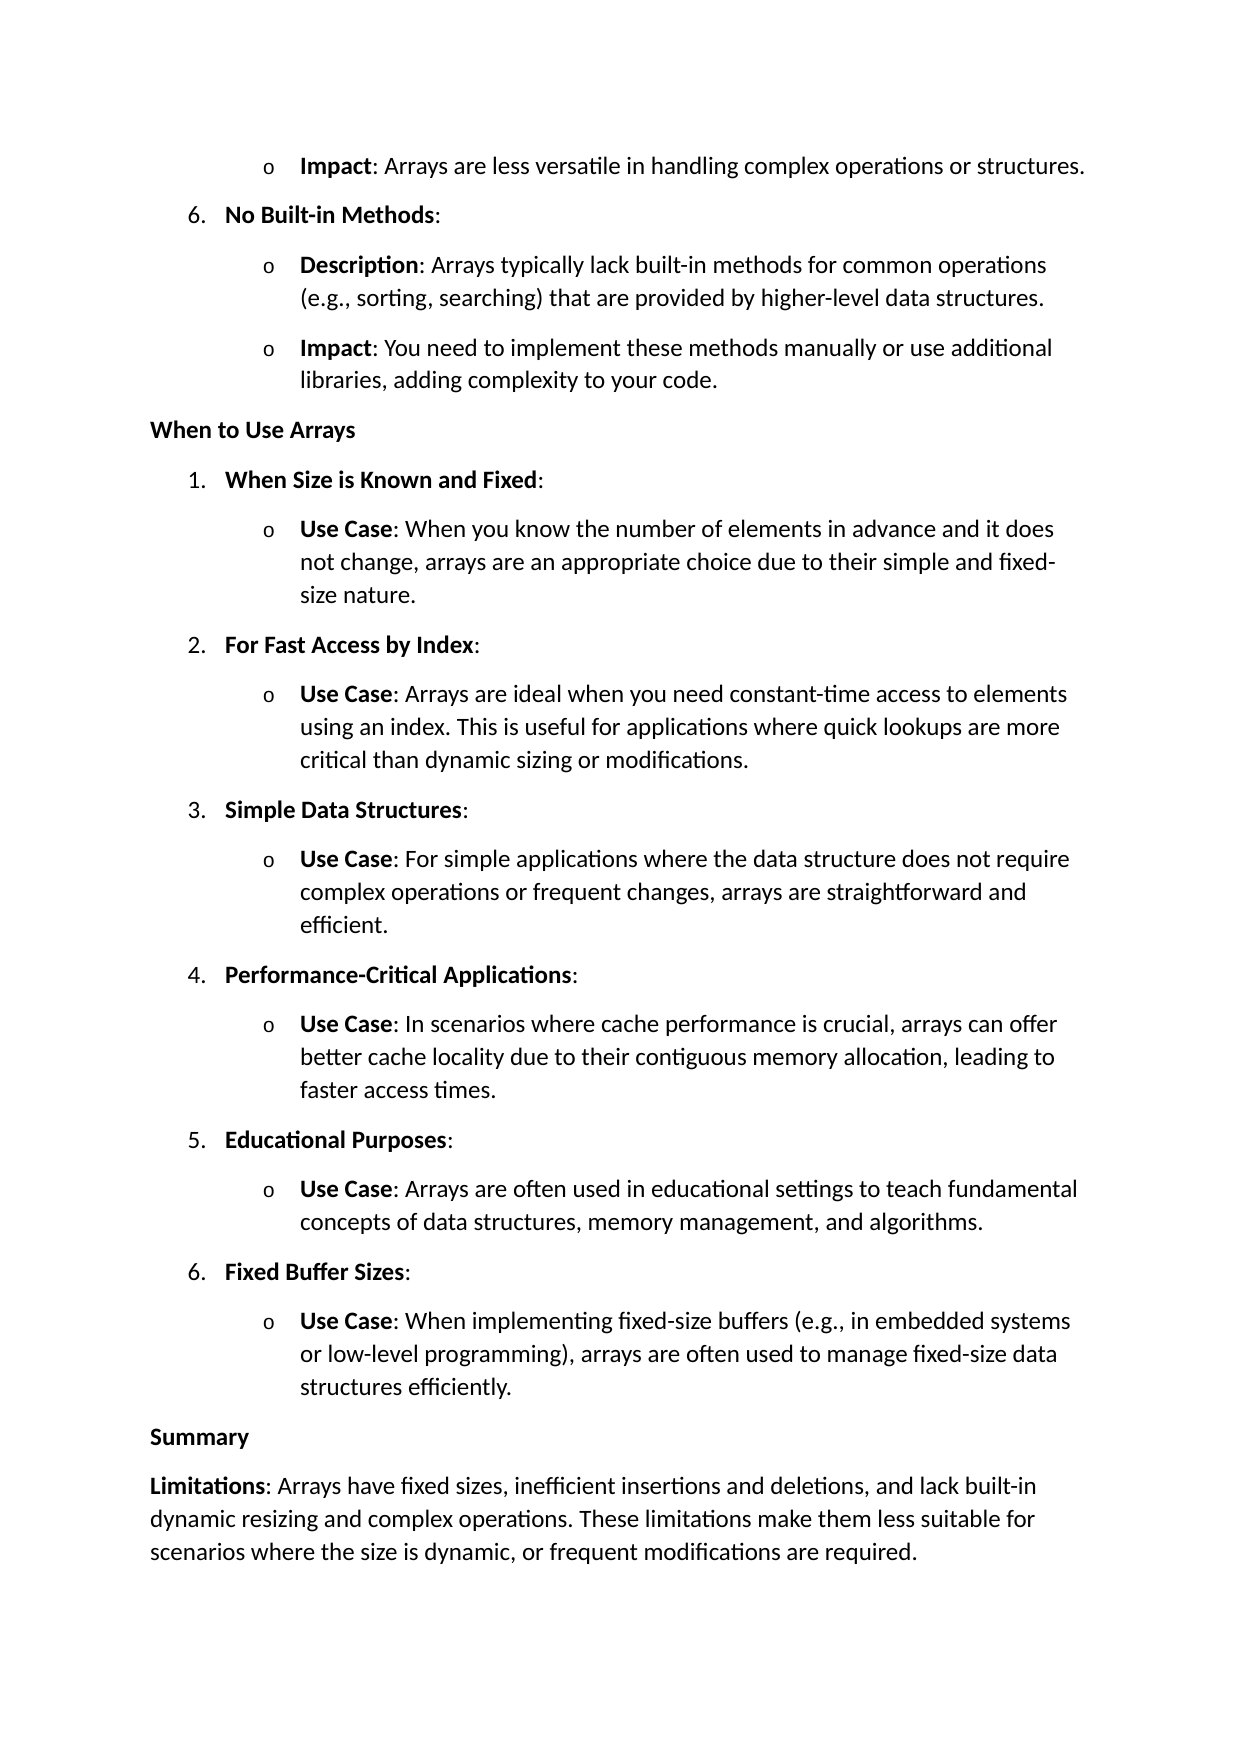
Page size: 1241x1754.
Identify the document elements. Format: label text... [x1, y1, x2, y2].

list Use Case: Arrays are often used in educational settings to teach fundamental concepts of data structures, memory management, and algorithms. [262, 1173, 1090, 1237]
list For Fast Access by Index: [187, 629, 1090, 659]
list Use Case: When implementing fixed-size buffers (e.g., in embedded systems or low-level programming), arrays are often used to manage fixed-size data structures efficiently. [262, 1305, 1090, 1402]
list Educational Purposes: [187, 1124, 1090, 1154]
list Performance-Critical Applications: [187, 959, 1090, 989]
list Impact: You need to implement these methods manually or use additional libraries, adding complexity to your code. [262, 332, 1090, 395]
list Fixed Buffer Sizes: [187, 1256, 1090, 1286]
list Description: Arrays typically lack built-in methods for common operations (e.g., sorting, searching) that are provided by higher-level data structures. [262, 249, 1090, 313]
list Use Case: When you know the number of elements in advance and it does not change, arrays are an appropriate choice due to their simple and fixed-size nature. [262, 513, 1090, 610]
list Use Case: Arrays are ideal when you need constant-time access to elements using an index. This is useful for applications where quick lookups are more critical than dynamic sizing or modifications. [262, 678, 1090, 775]
text Limitations: Arrays have fixed sizes, inefficient insertions and deletions, and lack built-in dynamic resizing and complex operations. These limitations make them less suitable for scenarios where the size is dynamic, or frequent modifications are required. [150, 1470, 1090, 1567]
text When to Use Arrays [150, 414, 1090, 445]
list No Built-in Methods: [187, 199, 1090, 230]
list When Size is Known and Fixed: [187, 464, 1090, 494]
text Summary [150, 1421, 1090, 1451]
list Use Case: In scenarios where cache performance is crucial, arrays can offer better cache locality due to their contiguous memory allocation, leading to faster access times. [262, 1008, 1090, 1105]
list Use Case: For simple applications where the data structure does not require complex operations or frequent changes, arrays are straightforward and efficient. [262, 843, 1090, 940]
list Impact: Arrays are less versatile in handling complex operations or structures. [262, 150, 1090, 181]
list Simple Data Structures: [187, 794, 1090, 824]
